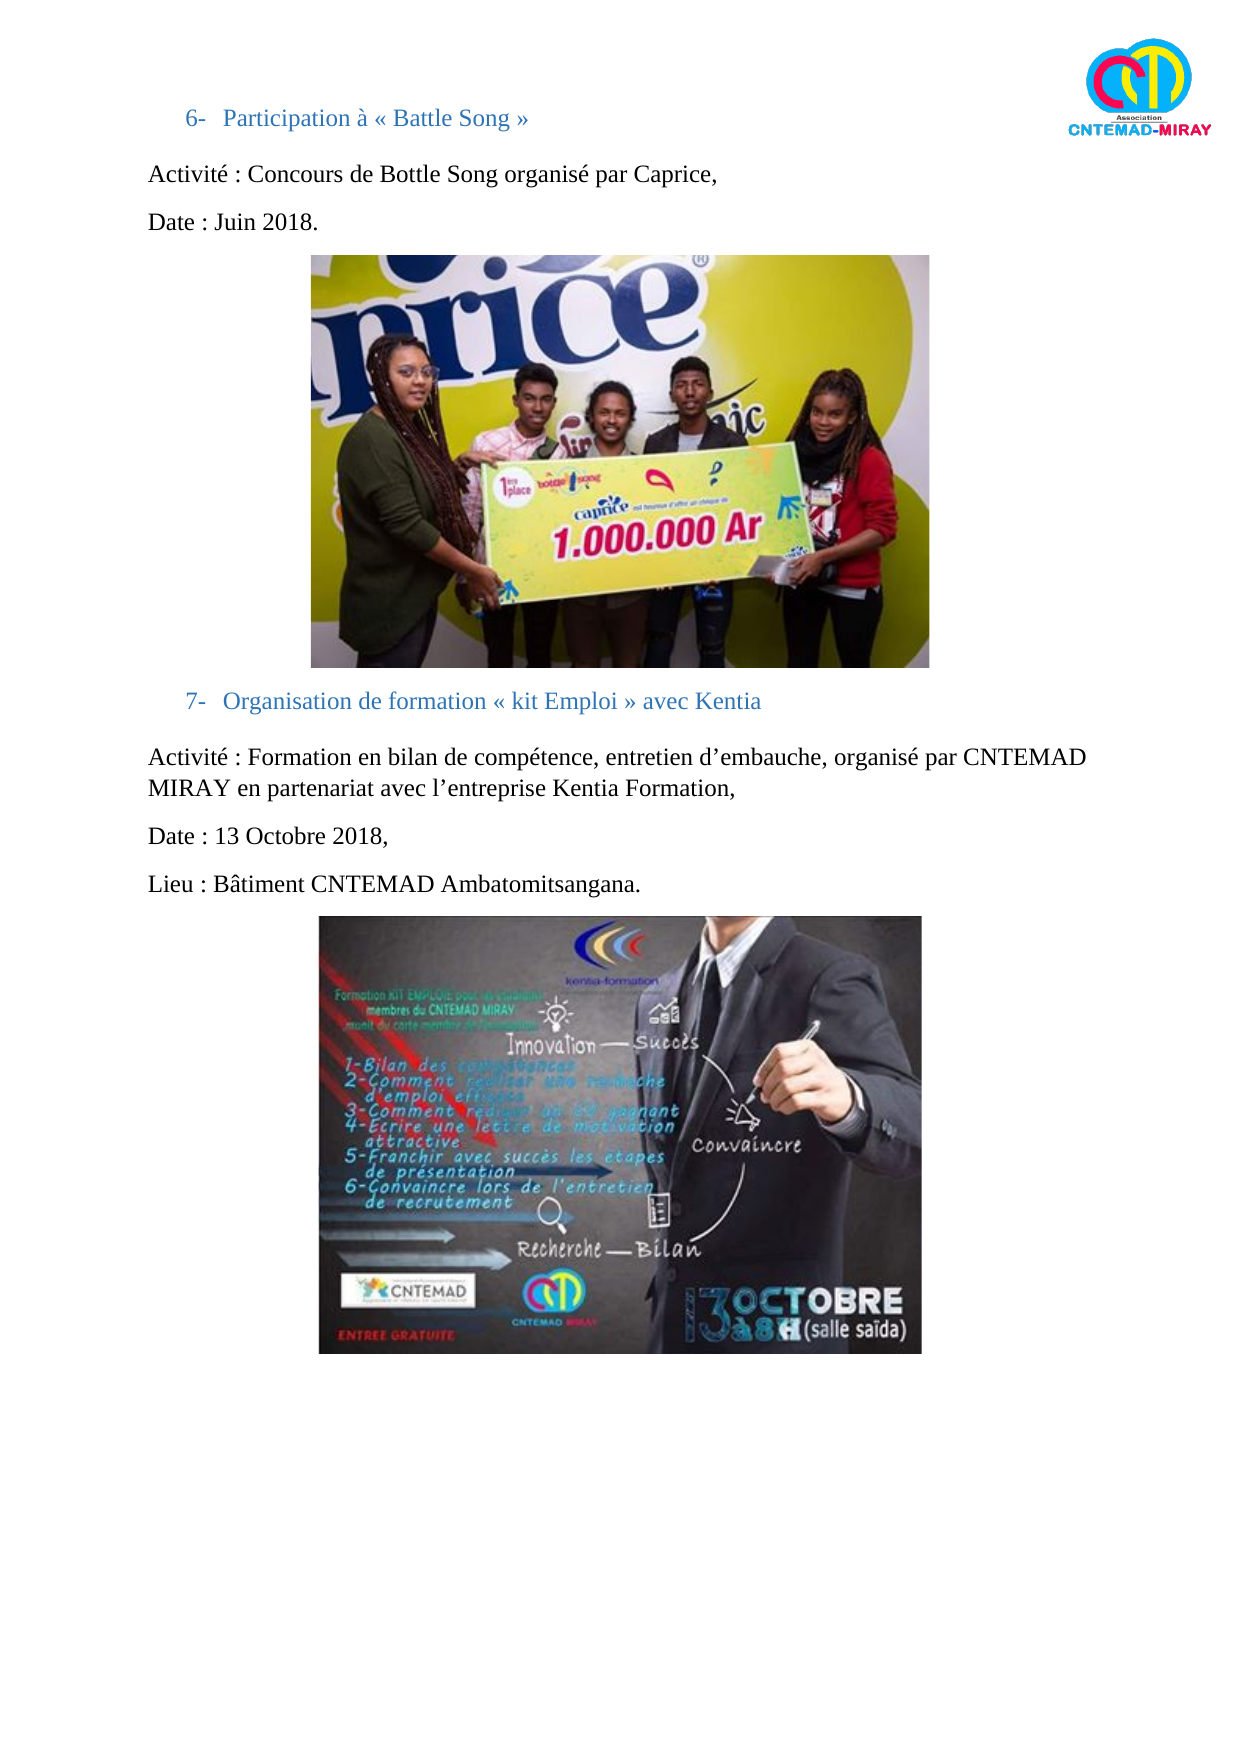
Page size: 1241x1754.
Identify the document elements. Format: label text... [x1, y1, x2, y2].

picture [318, 916, 922, 1354]
subtitle Participation à « Battle Song » [185, 103, 1093, 132]
picture [1122, 67, 1136, 102]
picture [1094, 56, 1145, 108]
text Lieu : Bâtiment CNTEMAD Ambatomitsangana. [148, 869, 1093, 897]
subtitle Organisation de formation « kit Emploi » avec Kentia [185, 686, 1093, 715]
text Date : Juin 2018. [148, 207, 1093, 236]
picture [310, 255, 930, 668]
picture [1132, 47, 1184, 108]
text Activité : Formation en bilan de compétence, entretien d’embauche, organisé par CNTEMAD MIRAY en partenariat avec l’entreprise Kentia Formation, [148, 742, 1093, 802]
picture [1065, 33, 1216, 144]
text Date : 13 Octobre 2018, [148, 821, 1093, 850]
text Activité : Concours de Bottle Song organisé par Caprice, [148, 159, 1093, 188]
